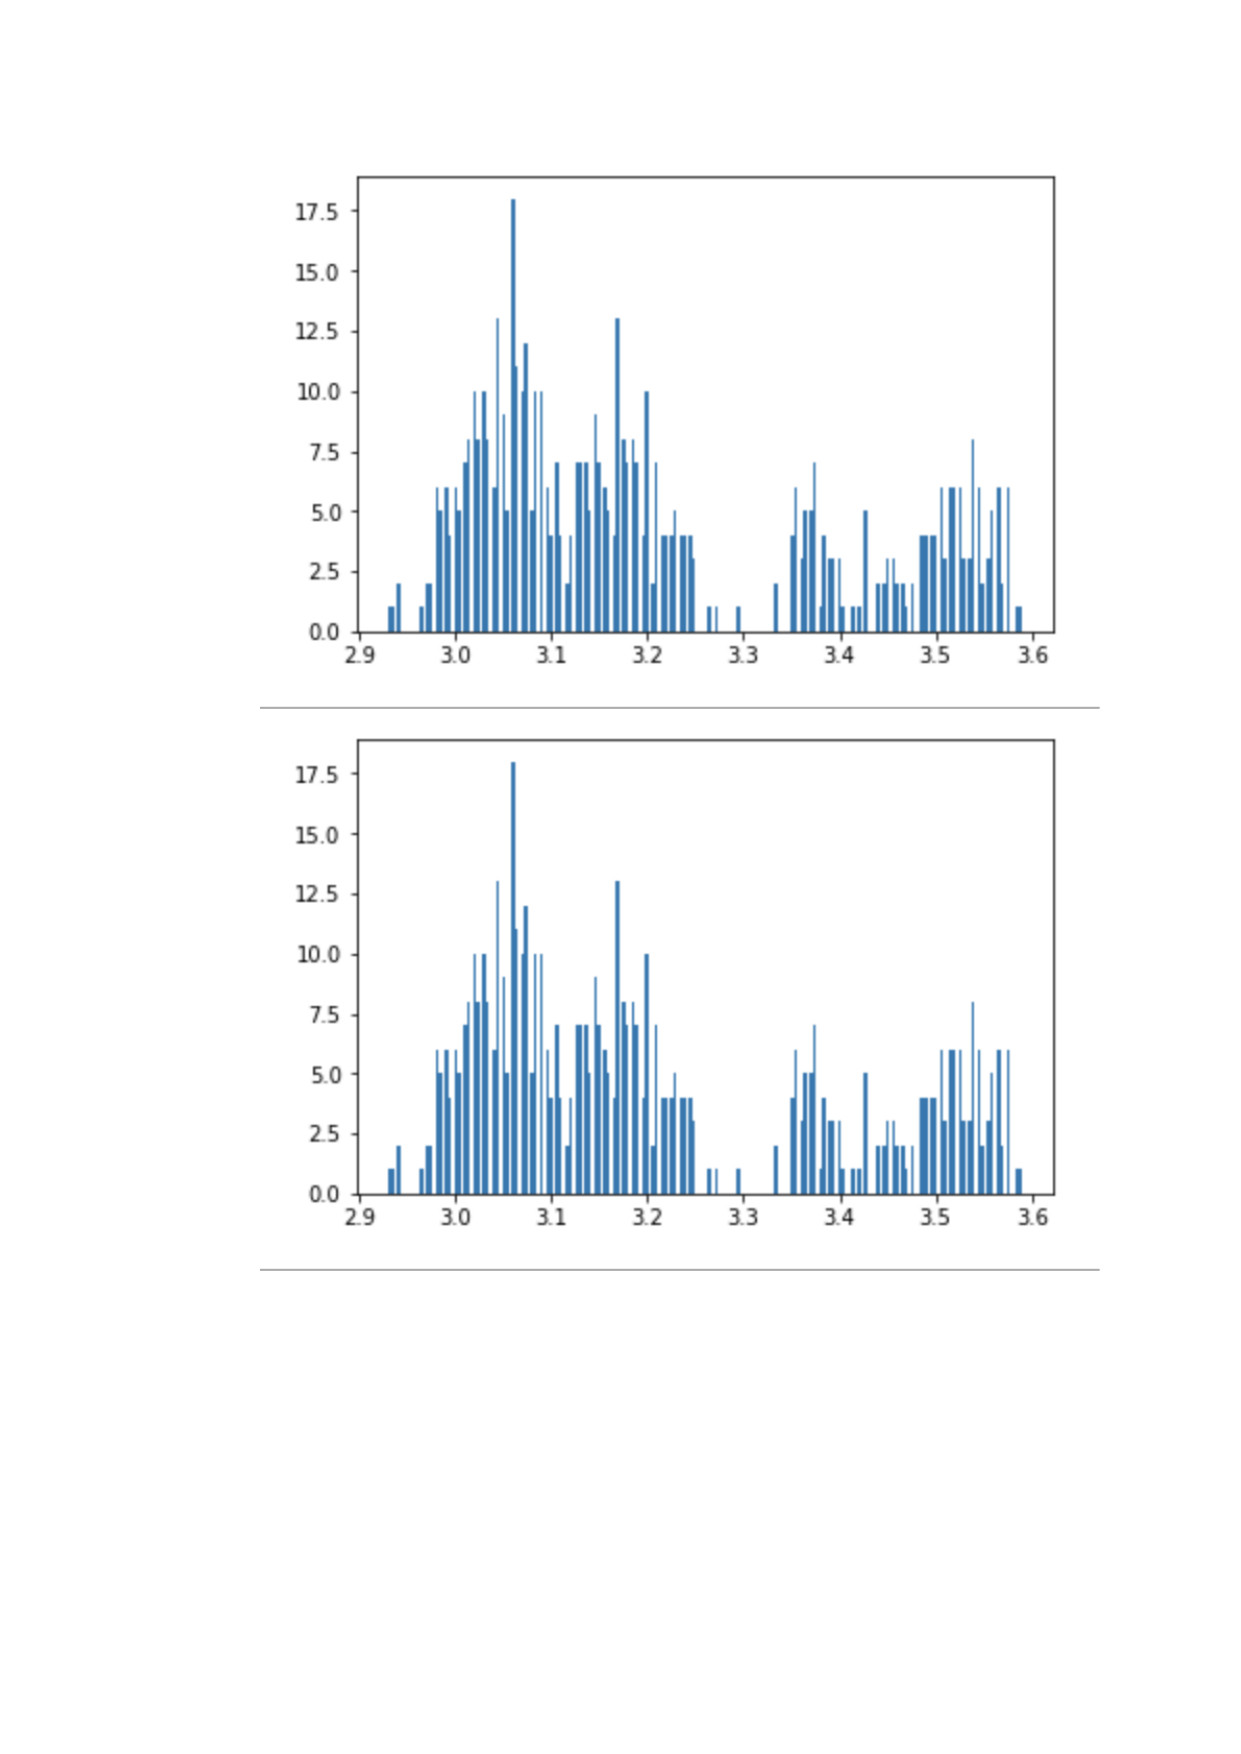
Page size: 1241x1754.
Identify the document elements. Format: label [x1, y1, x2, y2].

picture [260, 147, 1100, 1273]
